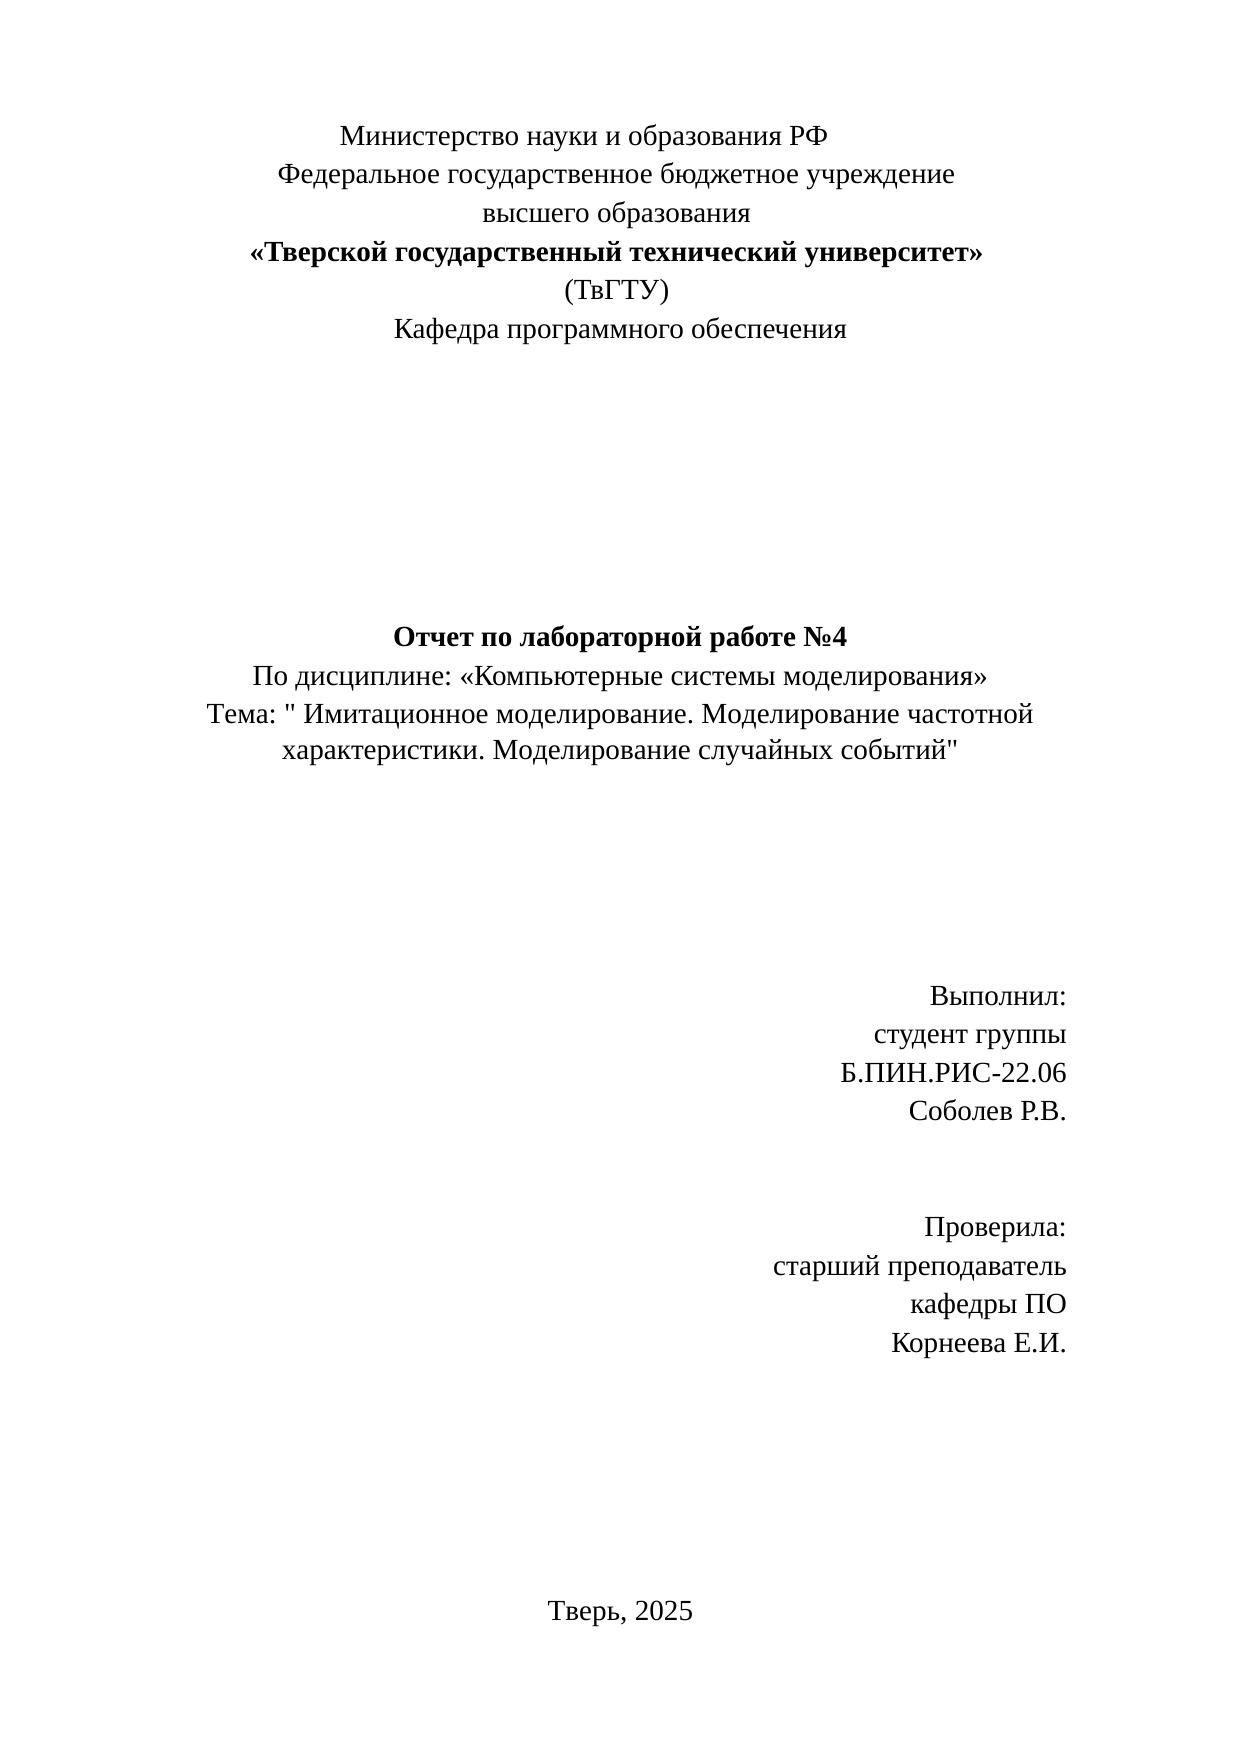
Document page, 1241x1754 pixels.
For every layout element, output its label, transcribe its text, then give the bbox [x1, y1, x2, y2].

text «Тверской государственный технический университет» [118, 234, 1122, 267]
text По дисциплине: «Компьютерные системы моделирования» [118, 658, 1122, 691]
text Кафедра программного обеспечения [118, 311, 1122, 344]
text Отчет по лабораторной работе №4 [118, 619, 1122, 653]
text Федеральное государственное бюджетное учреждение [118, 157, 1122, 190]
table_header Выполнил: студент группы Б.ПИН.РИС-22.06 Соболев Р.В. [635, 978, 1078, 1209]
table_cell Проверила: старший преподаватель кафедры ПО Корнеева Е.И. [635, 1209, 1078, 1362]
text Министерство науки и образования РФ [266, 118, 1122, 152]
text высшего образования [118, 195, 1122, 229]
text (ТвГТУ) [118, 272, 1122, 306]
text Тема: " Имитационное моделирование. Моделирование частотной характеристики. Моделирование случайных событий" [118, 696, 1122, 766]
text Тверь, 2025 [118, 1593, 1122, 1627]
